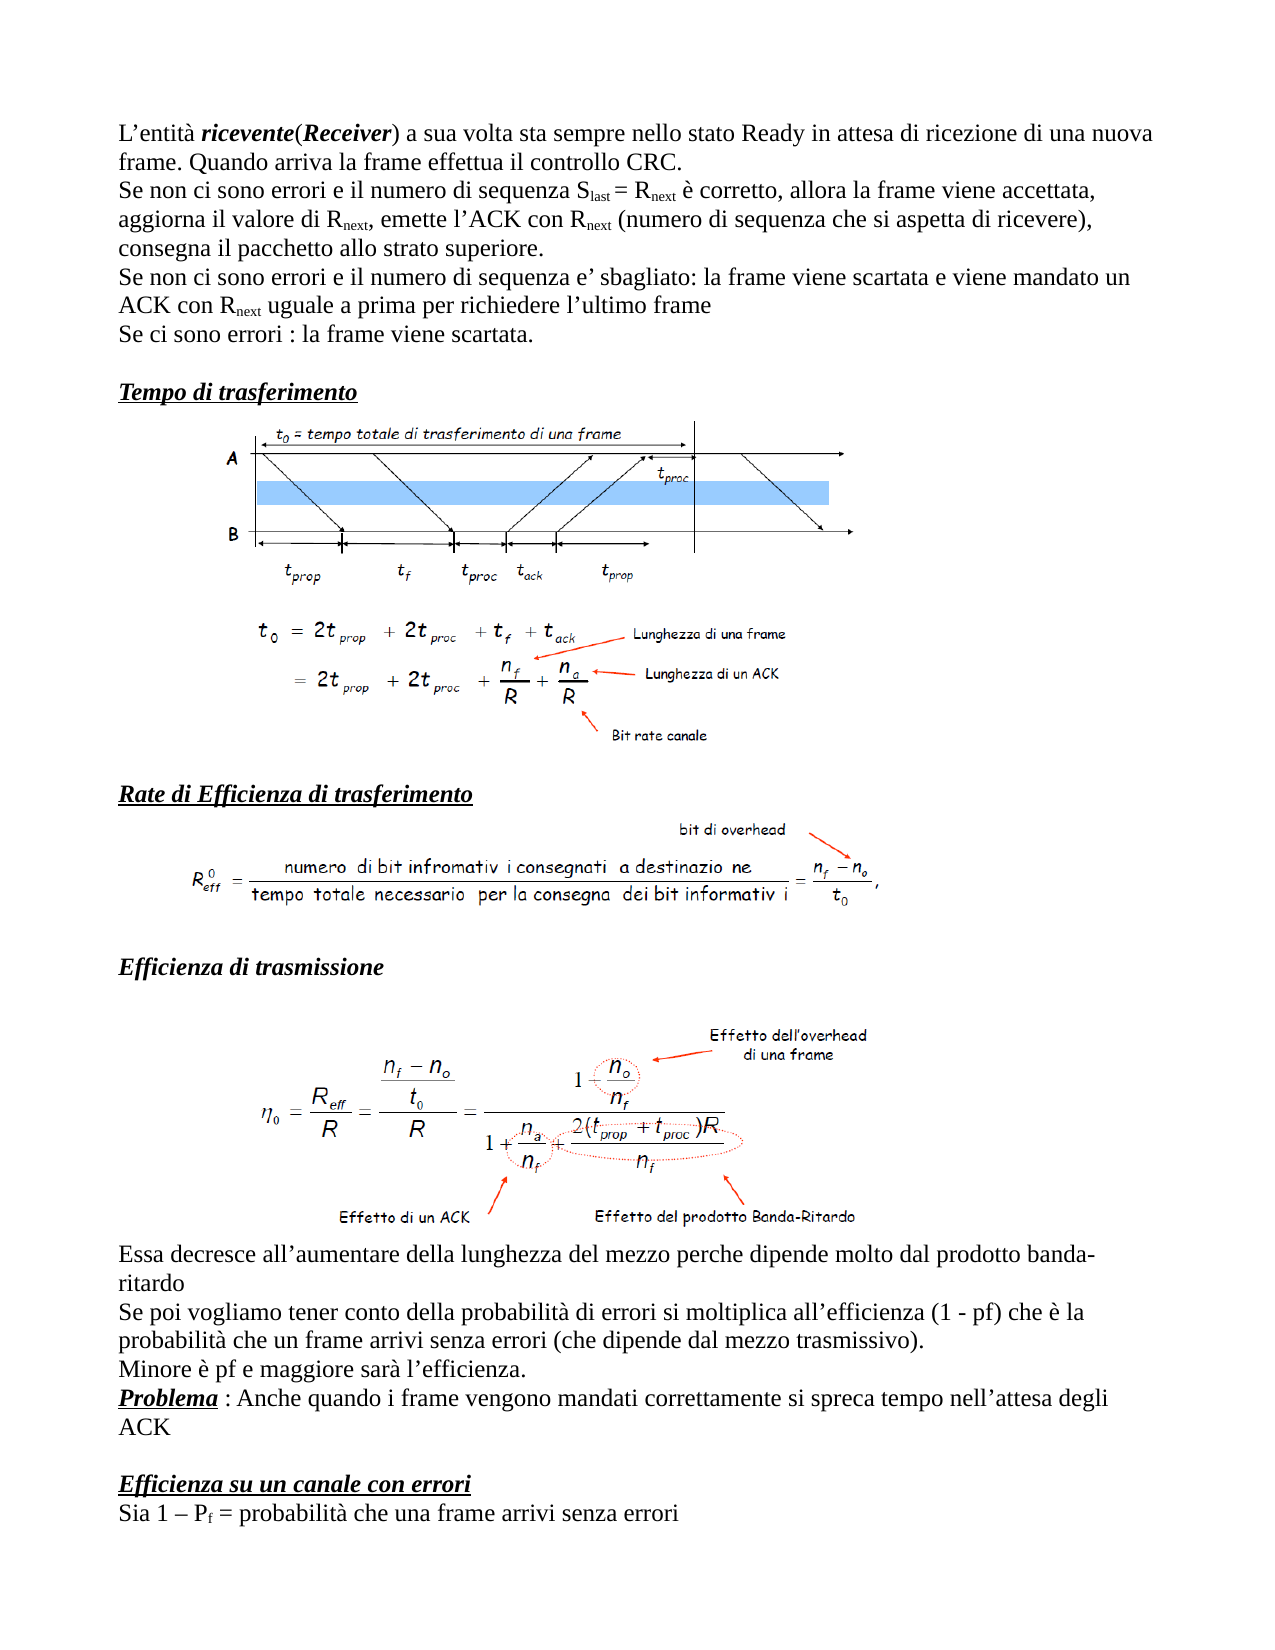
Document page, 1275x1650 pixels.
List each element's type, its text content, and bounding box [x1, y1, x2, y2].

text Se non ci sono errori e il numero di sequenza e’ sbagliato: la frame viene scartata e viene mandato un ACK con Rnext uguale a prima per richiedere l’ultimo frame [118, 262, 1157, 319]
picture [215, 417, 860, 751]
text Efficienza su un canale con errori [118, 1469, 1157, 1498]
picture [248, 1007, 875, 1235]
text Se poi vogliamo tener conto della probabilità di errori si moltiplica all’efficienza (1 - pf) che è la probabilità che un frame arrivi senza errori (che dipende dal mezzo trasmissivo). [118, 1297, 1157, 1354]
text Se ci sono errori : la frame viene scartata. [118, 319, 1157, 348]
text Essa decresce all’aumentare della lunghezza del mezzo perche dipende molto dal prodotto banda-ritardo [118, 1239, 1157, 1297]
text Rate di Efficienza di trasferimento [118, 779, 1157, 808]
text Tempo di trasferimento [118, 377, 1157, 406]
text Minore è pf e maggiore sarà l’efficienza. [118, 1354, 1157, 1383]
text Se non ci sono errori e il numero di sequenza Slast = Rnext è corretto, allora la frame viene accettata, aggiorna il valore di Rnext, emette l’ACK con Rnext (numero di sequenza che si aspetta di ricevere), consegna il pacchetto allo strato superiore. [118, 176, 1157, 262]
text Efficienza di trasmissione [118, 952, 1157, 981]
text Problema : Anche quando i frame vengono mandati correttamente si spreca tempo nell’attesa degli ACK [118, 1383, 1157, 1441]
text L’entità ricevente(Receiver) a sua volta sta sempre nello stato Ready in attesa di ricezione di una nuova frame. Quando arriva la frame effettua il controllo CRC. [118, 118, 1157, 176]
picture [186, 816, 880, 934]
text Sia 1 – Pf = probabilità che una frame arrivi senza errori [118, 1498, 1157, 1527]
